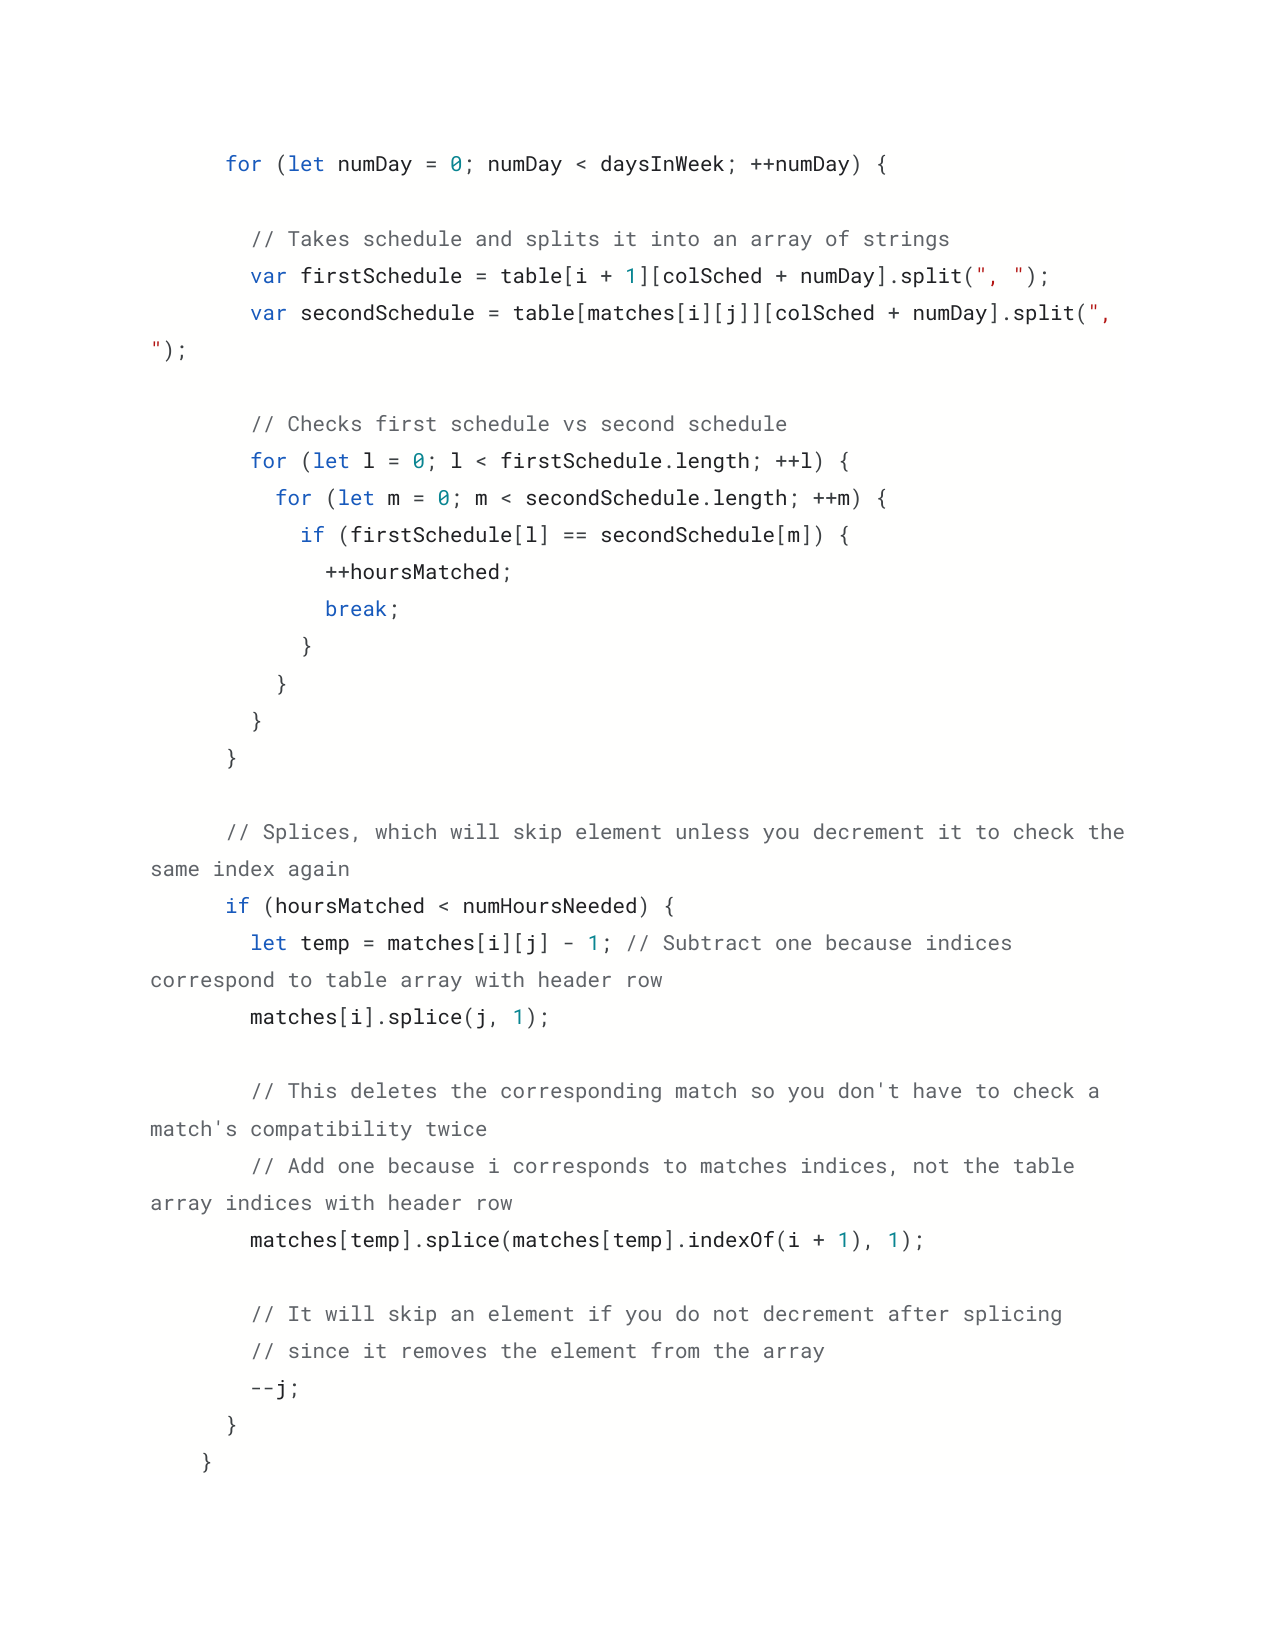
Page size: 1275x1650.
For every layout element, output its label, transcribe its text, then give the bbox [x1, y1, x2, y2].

text break; [150, 595, 1125, 622]
text // It will skip an element if you do not decrement after splicing [150, 1299, 1125, 1327]
text } [150, 632, 1125, 659]
text } [150, 1411, 1125, 1438]
text ++hoursMatched; [150, 558, 1125, 585]
text for (let numDay = 0; numDay < daysInWeek; ++numDay) { [150, 150, 1125, 177]
text } [150, 706, 1125, 734]
text for (let l = 0; l < firstSchedule.length; ++l) { [150, 447, 1125, 474]
text // Add one because i corresponds to matches indices, not the table array indices with header row [150, 1151, 1125, 1216]
text matches[temp].splice(matches[temp].indexOf(i + 1), 1); [150, 1225, 1125, 1253]
text for (let m = 0; m < secondSchedule.length; ++m) { [150, 484, 1125, 511]
text if (firstSchedule[l] == secondSchedule[m]) { [150, 521, 1125, 548]
text // Checks first schedule vs second schedule [150, 409, 1125, 437]
text var secondSchedule = table[matches[i][j]][colSched + numDay].split(", "); [150, 298, 1125, 363]
text // This deletes the corresponding match so you don't have to check a match's compatibility twice [150, 1077, 1125, 1142]
text if (hoursMatched < numHoursNeeded) { [150, 892, 1125, 919]
text // since it removes the element from the array [150, 1337, 1125, 1364]
text } [150, 743, 1125, 771]
text // Splices, which will skip element unless you decrement it to check the same index again [150, 817, 1125, 882]
text matches[i].splice(j, 1); [150, 1003, 1125, 1030]
text } [150, 1448, 1125, 1475]
text var firstSchedule = table[i + 1][colSched + numDay].split(", "); [150, 261, 1125, 289]
text // Takes schedule and splits it into an array of strings [150, 224, 1125, 252]
text --j; [150, 1374, 1125, 1401]
text } [150, 669, 1125, 697]
text let temp = matches[i][j] - 1; // Subtract one because indices correspond to table array with header row [150, 929, 1125, 993]
